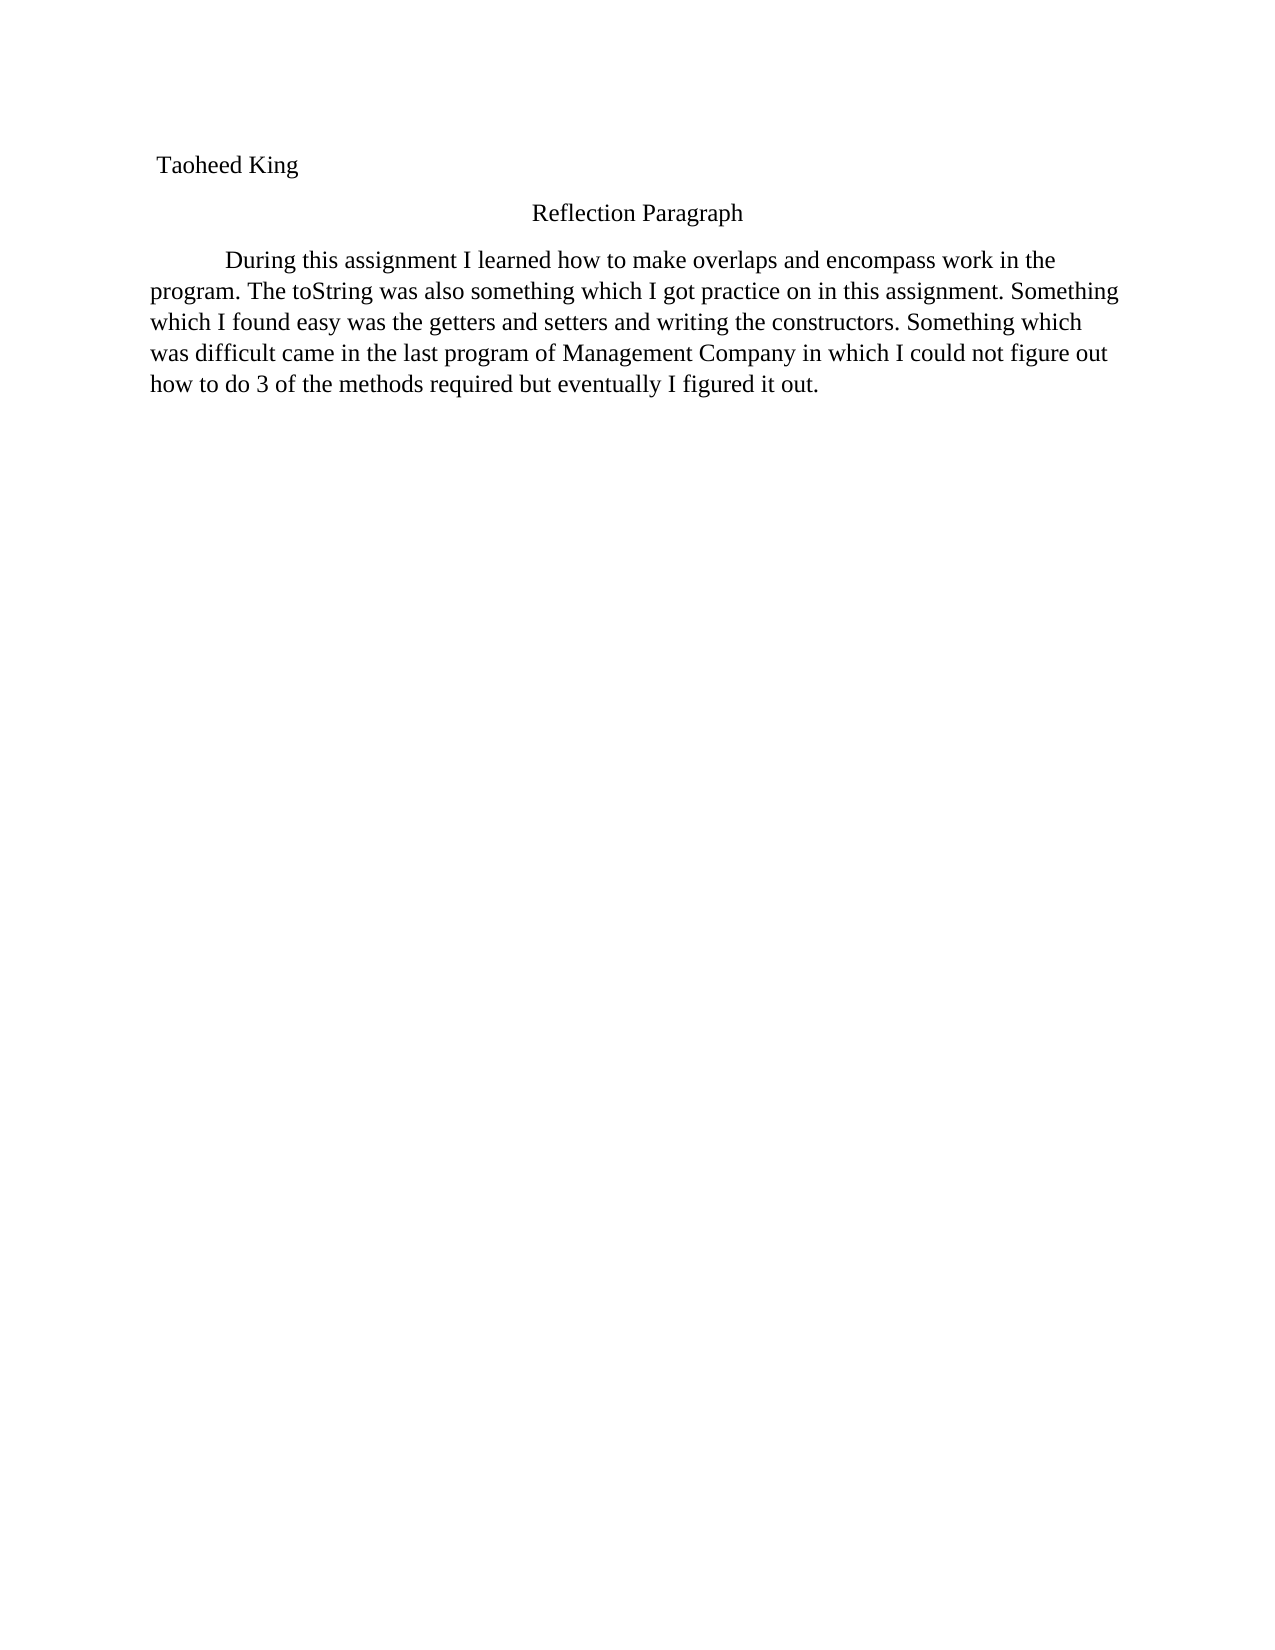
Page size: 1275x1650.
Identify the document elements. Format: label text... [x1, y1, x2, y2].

text During this assignment I learned how to make overlaps and encompass work in the program. The toString was also something which I got practice on in this assignment. Something which I found easy was the getters and setters and writing the constructors. Something which was difficult came in the last program of Management Company in which I could not figure out how to do 3 of the methods required but eventually I figured it out. [150, 245, 1125, 398]
text Taoheed King [150, 150, 1125, 179]
text Reflection Paragraph [150, 198, 1125, 226]
